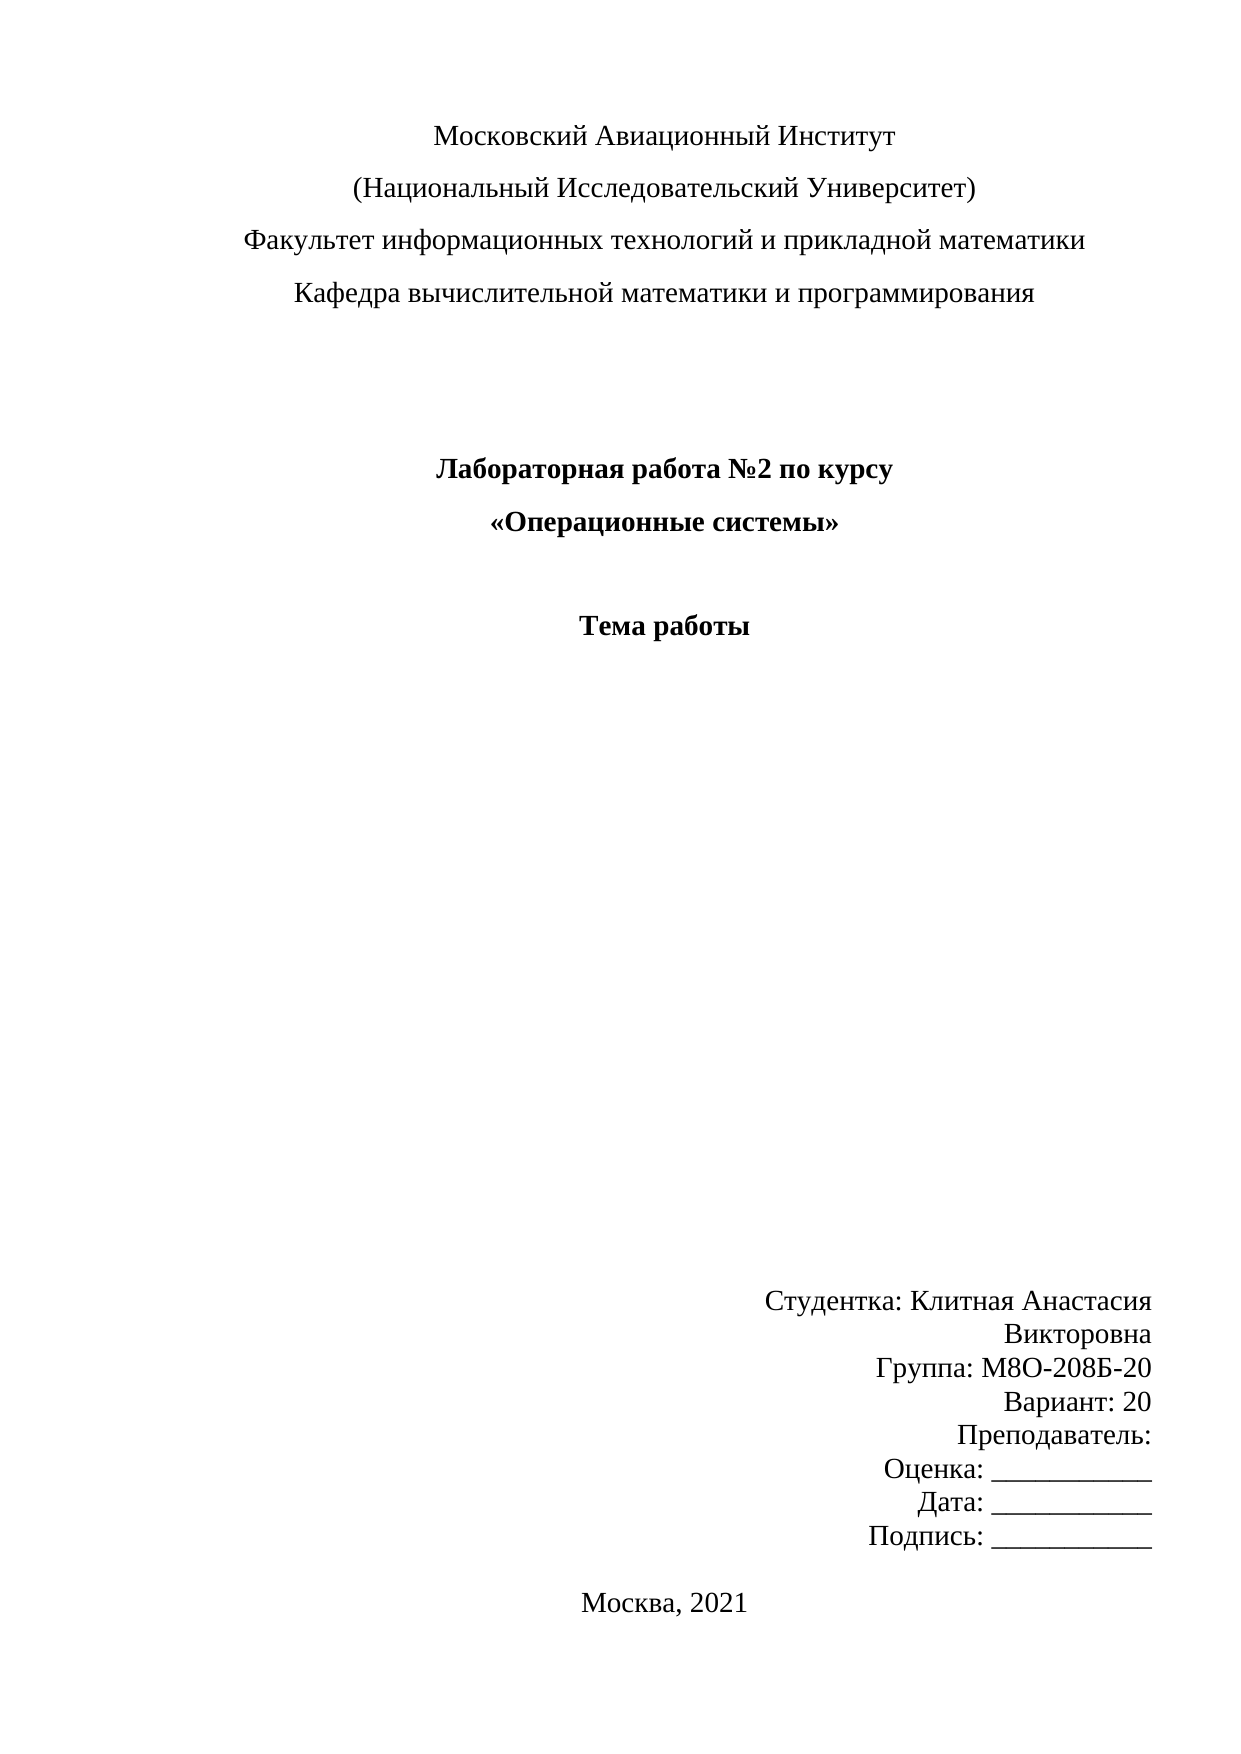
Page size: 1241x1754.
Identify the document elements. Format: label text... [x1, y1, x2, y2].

text Вариант: 20 [767, 1384, 1152, 1417]
text Дата: ___________ [177, 1484, 1152, 1518]
text Факультет информационных технологий и прикладной математики [177, 222, 1152, 256]
text Оценка: ___________ [177, 1451, 1152, 1484]
text Преподаватель: [177, 1417, 1152, 1451]
text Группа: М8О-208Б-20 [767, 1350, 1152, 1384]
text «Операционные системы» [177, 504, 1152, 537]
text Московский Авиационный Институт [177, 118, 1152, 152]
text Лабораторная работа №2 по курсу [177, 451, 1152, 485]
text Викторовна [177, 1317, 1152, 1350]
text (Национальный Исследовательский Университет) [177, 170, 1152, 204]
text Кафедра вычислительной математики и программирования [177, 275, 1152, 308]
text Москва, 2021 [177, 1585, 1152, 1618]
text Подпись: ___________ [177, 1518, 1152, 1551]
text Студентка: Клитная Анастасия [177, 1283, 1152, 1317]
text Тема работы [177, 608, 1152, 642]
